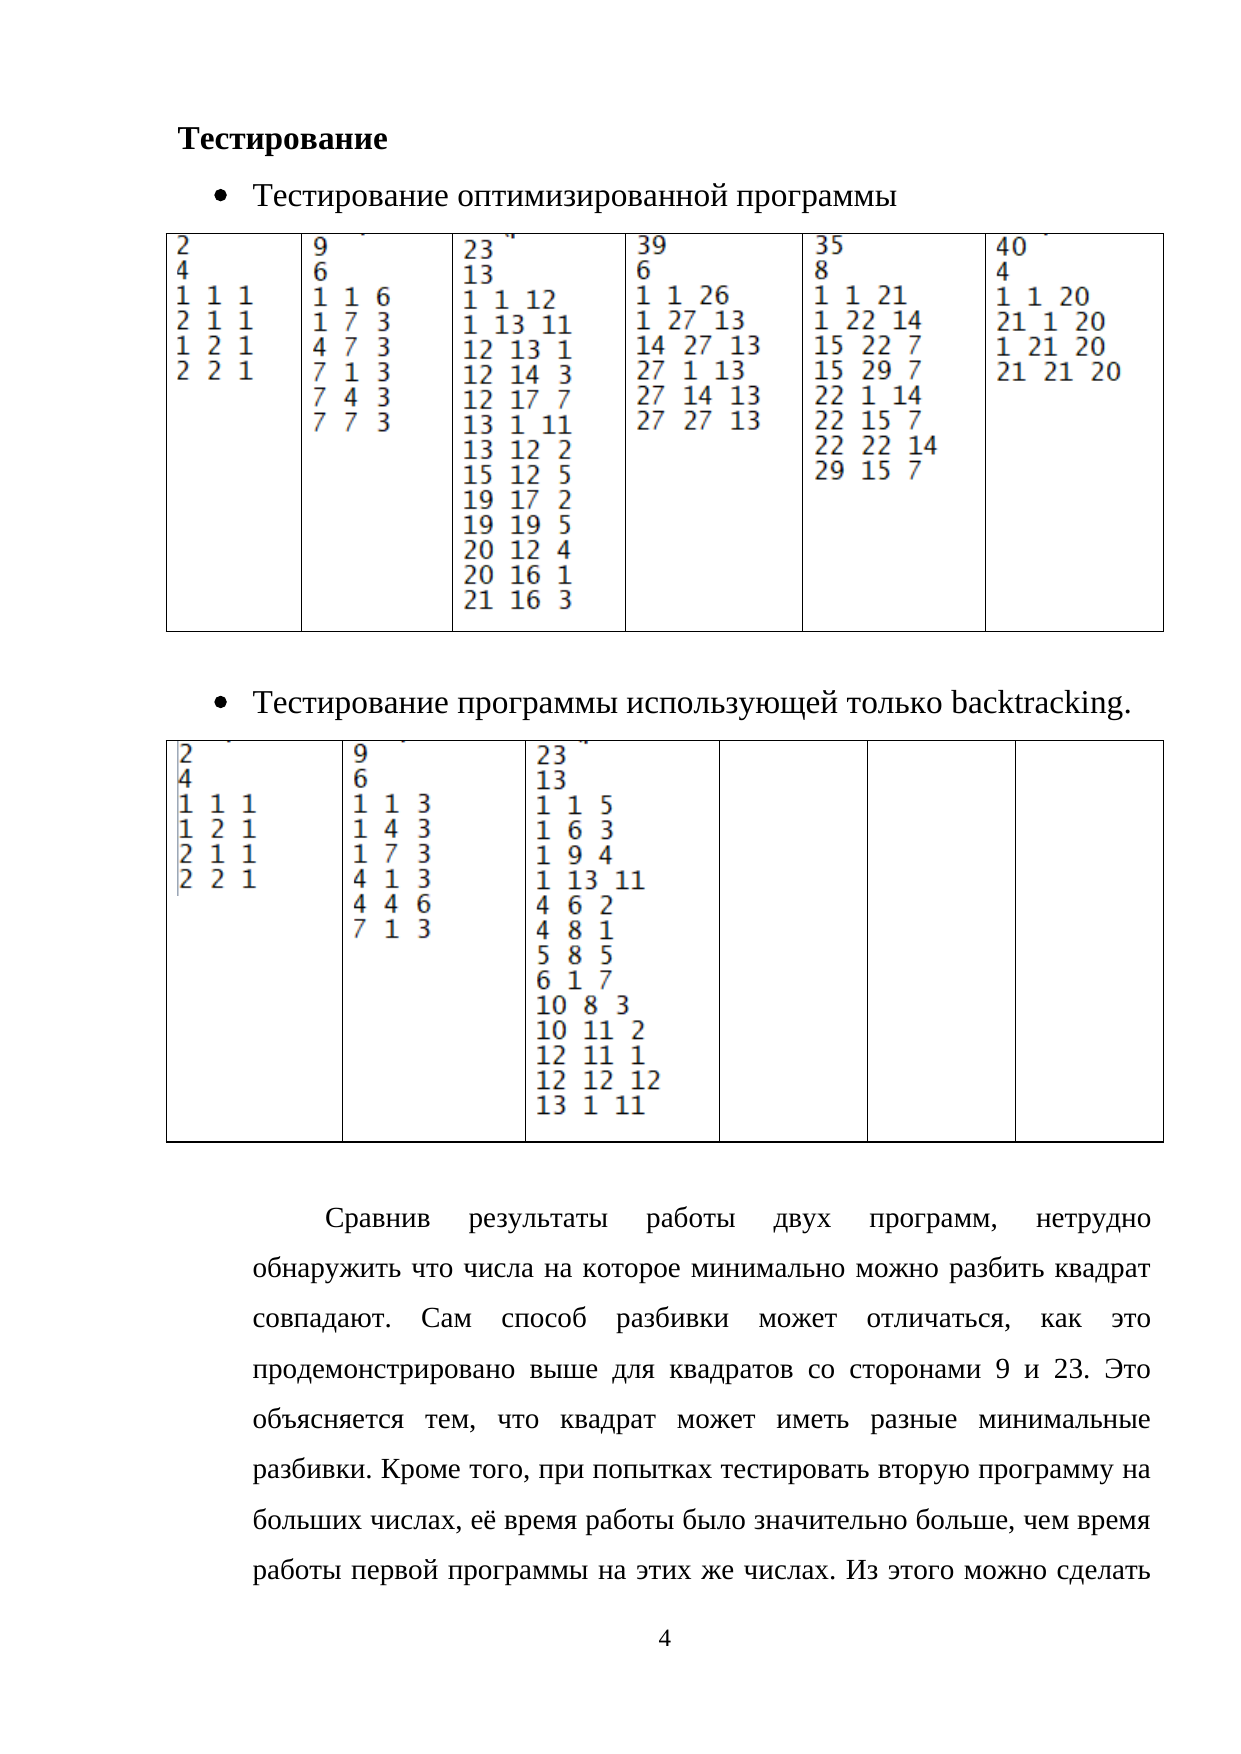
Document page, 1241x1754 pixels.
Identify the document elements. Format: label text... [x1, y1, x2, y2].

table_header [343, 741, 525, 1141]
table_header [626, 234, 802, 631]
table_header [167, 234, 301, 631]
picture [636, 234, 779, 444]
picture [177, 234, 267, 394]
table_header [526, 741, 719, 1141]
table_header [720, 741, 867, 1141]
picture [313, 234, 423, 438]
list Тестирование оптимизированной программы [215, 176, 1152, 214]
picture [814, 234, 964, 497]
table_header [1016, 741, 1163, 1141]
table_header [167, 741, 342, 1141]
picture [177, 741, 264, 896]
table_header [803, 234, 985, 631]
picture [353, 741, 459, 946]
table_header [302, 234, 452, 631]
table_header [868, 741, 1015, 1141]
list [252, 1200, 1152, 1586]
picture [996, 234, 1139, 406]
picture [463, 234, 600, 617]
table_header [986, 234, 1163, 631]
list Тестирование программы использующей только backtracking. [215, 683, 1152, 721]
text Тестирование [177, 118, 1152, 156]
picture [536, 741, 678, 1127]
table_header [453, 234, 625, 631]
